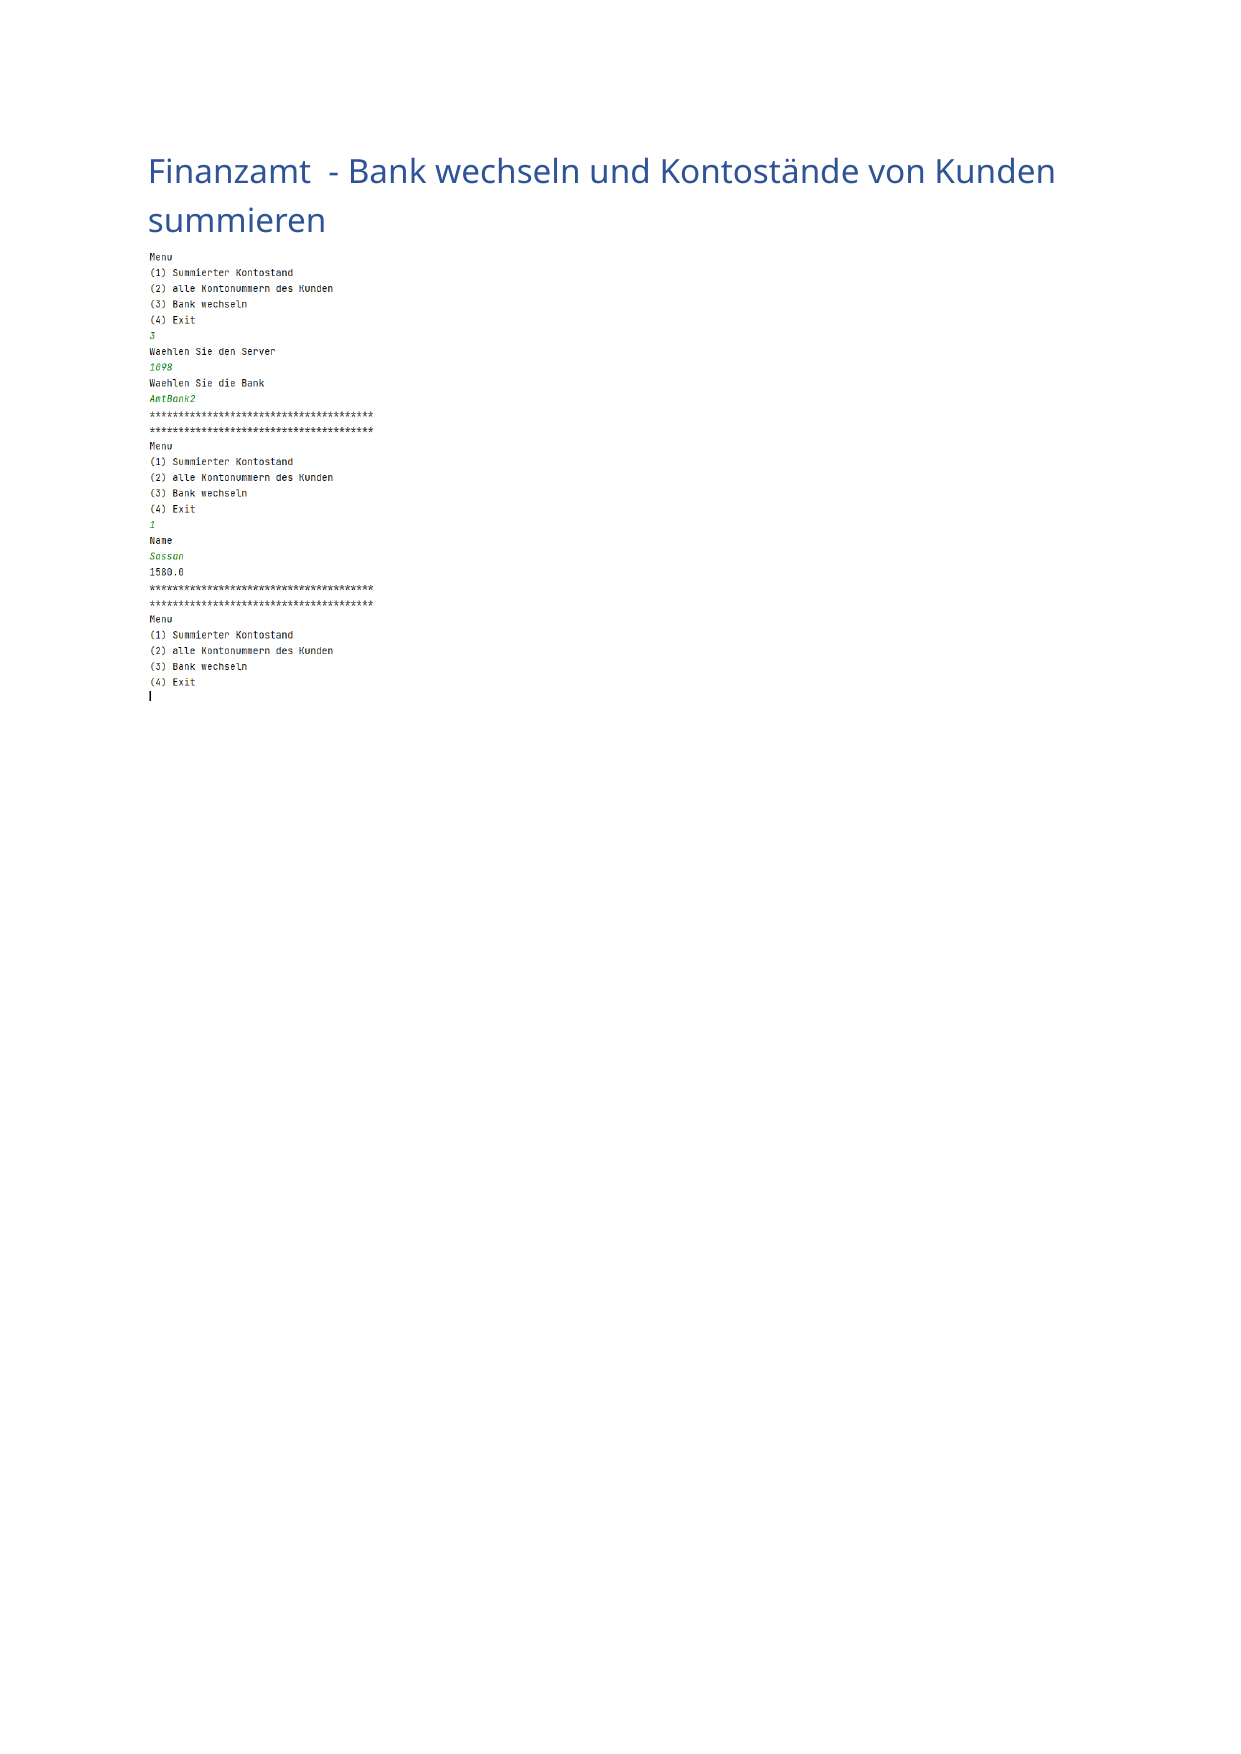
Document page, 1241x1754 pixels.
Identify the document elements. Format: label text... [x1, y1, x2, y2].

picture [147, 245, 417, 701]
subtitle Finanzamt - Bank wechseln und Kontostände von Kunden summieren [148, 148, 1093, 242]
